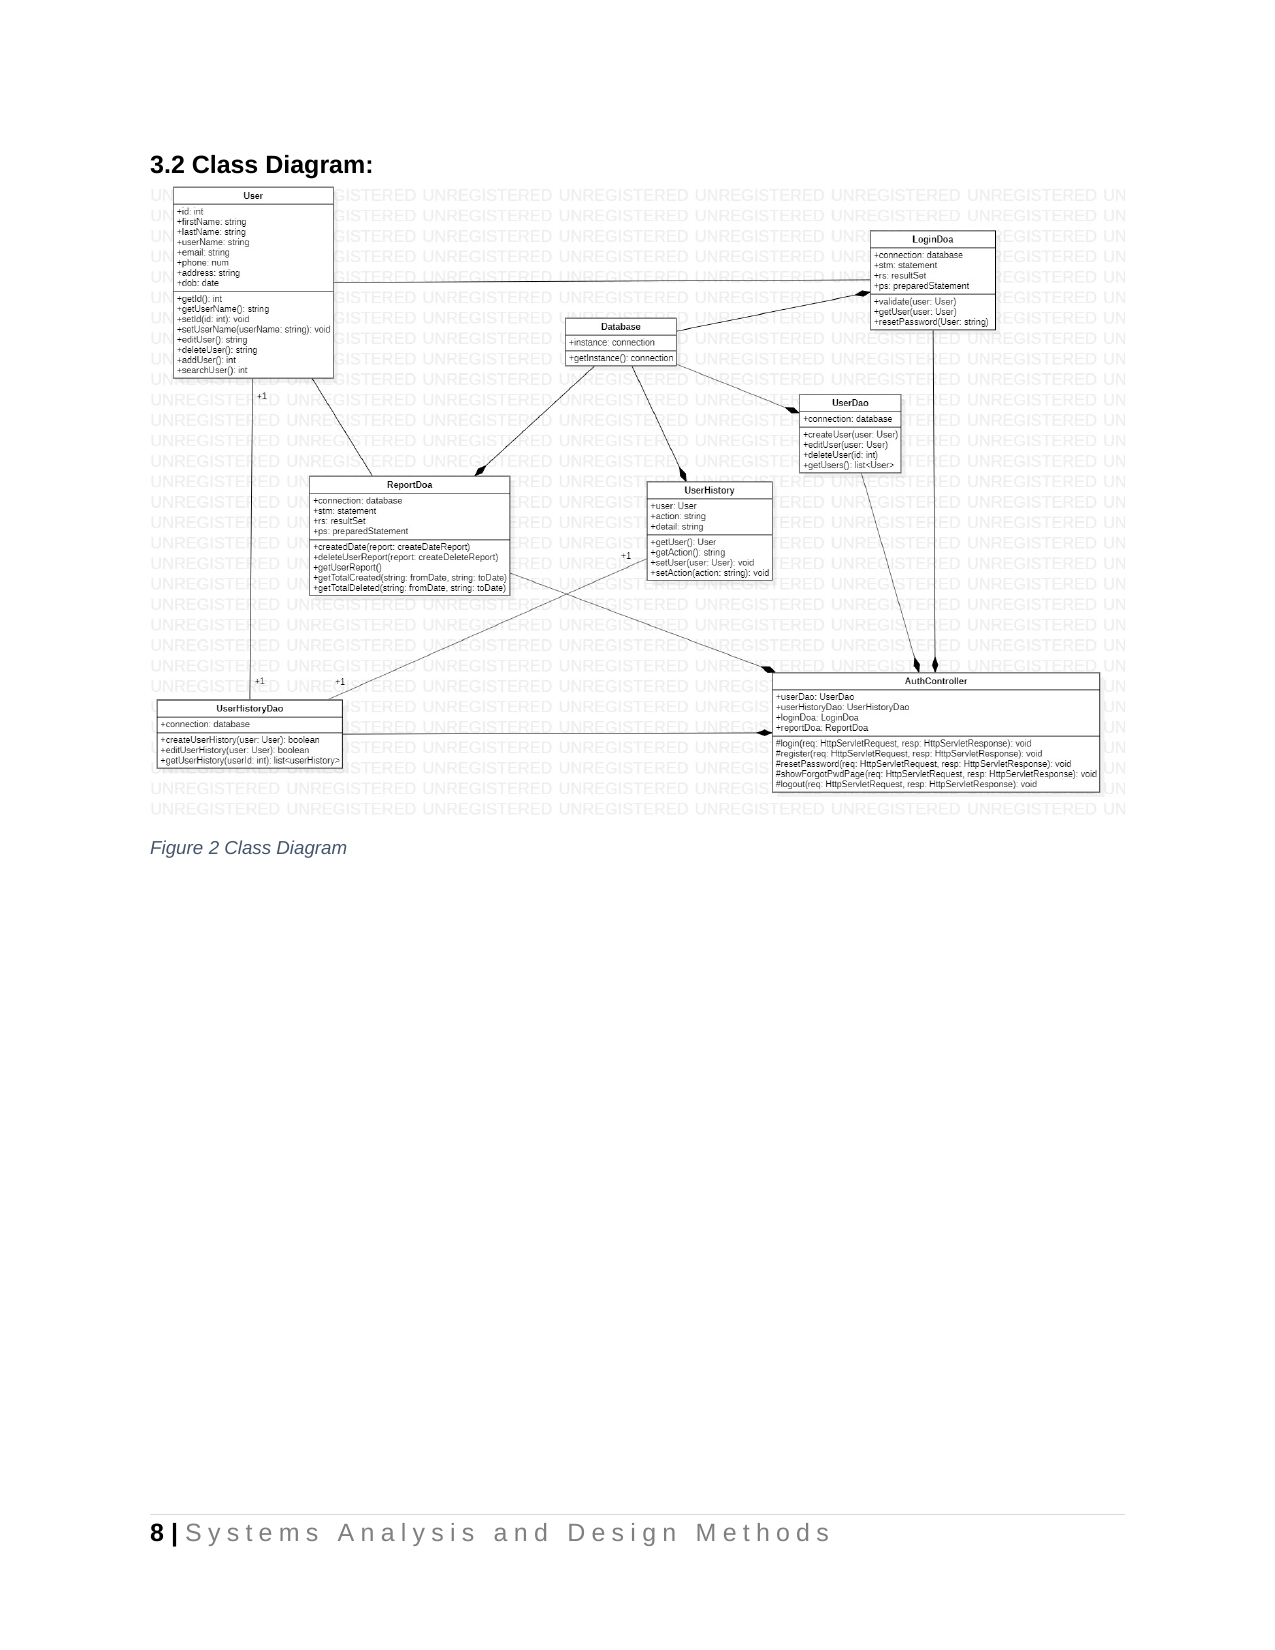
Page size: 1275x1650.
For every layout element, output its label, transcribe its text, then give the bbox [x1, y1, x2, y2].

text Figure 2 Class Diagram [150, 837, 1125, 859]
subtitle 3.2 Class Diagram: [150, 150, 1125, 179]
picture [150, 181, 1125, 819]
